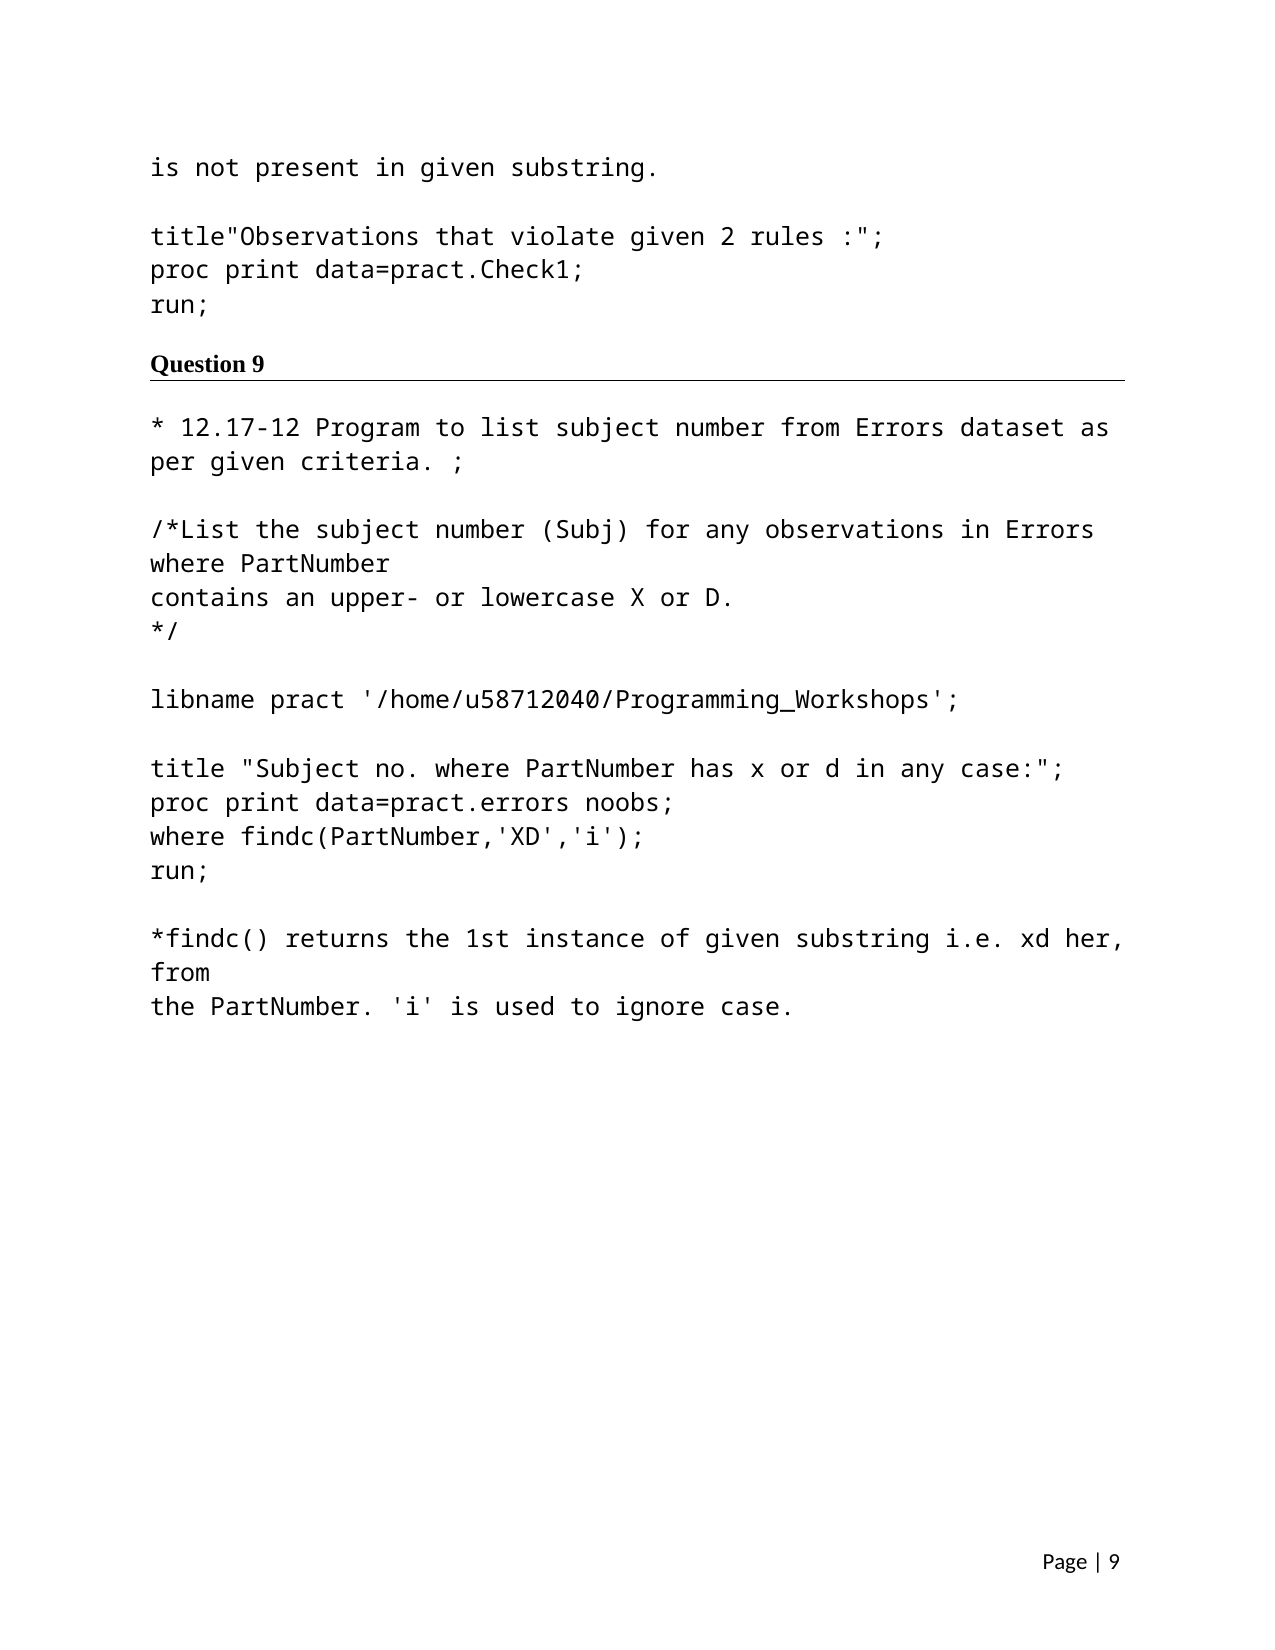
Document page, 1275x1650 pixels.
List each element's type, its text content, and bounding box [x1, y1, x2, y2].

text * 12.17-12 Program to list subject number from Errors dataset as per given criteria. ; /*List the subject number (Subj) for any observations in Errors where PartNumber contains an upper- or lowercase X or D. */ libname pract '/home/u58712040/Programming_Workshops'; title "Subject no. where PartNumber has x or d in any case:"; proc print data=pract.errors noobs; where findc(PartNumber,'XD','i'); run; *findc() returns the 1st instance of given substring i.e. xd her, from the PartNumber. 'i' is used to ignore case. [150, 410, 1125, 1023]
text Question 9 [150, 349, 1125, 380]
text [150, 150, 1125, 320]
